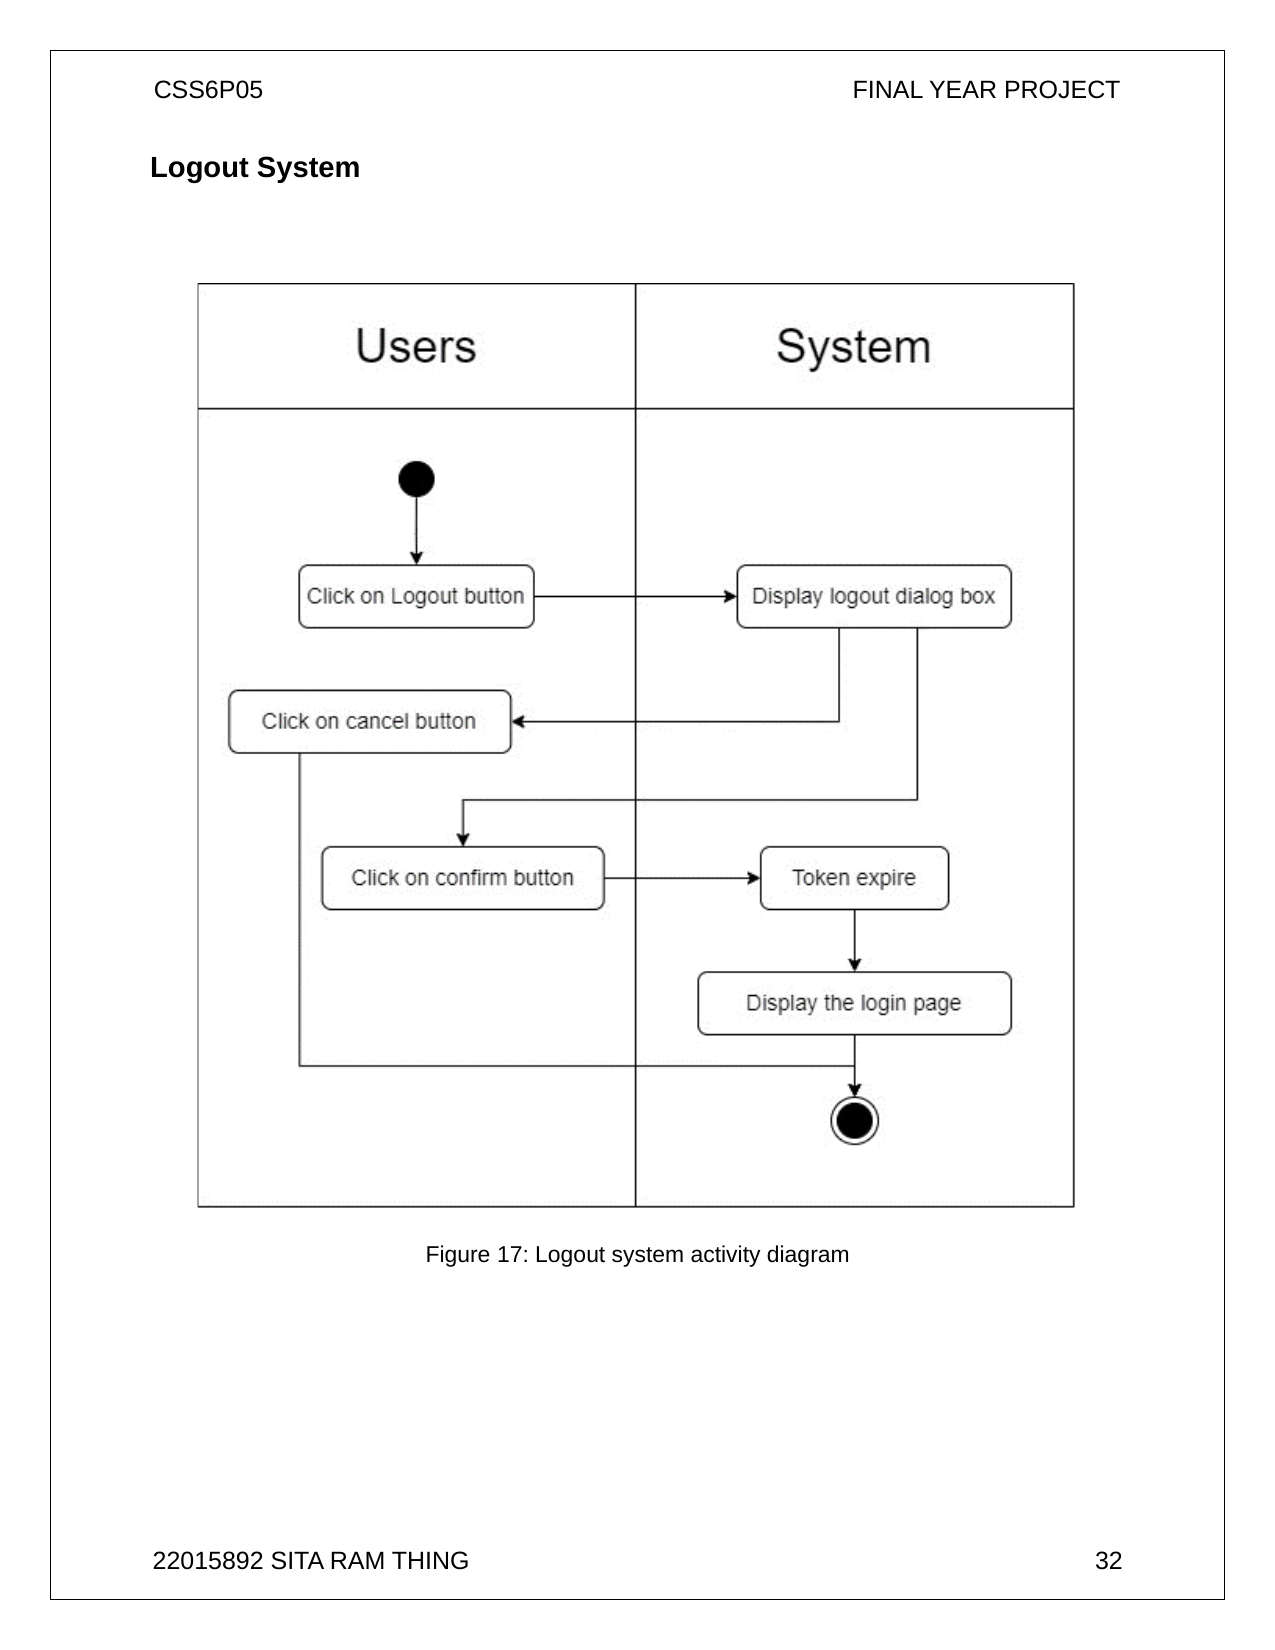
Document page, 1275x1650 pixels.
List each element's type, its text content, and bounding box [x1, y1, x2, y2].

text Figure 17: Logout system activity diagram [150, 1241, 1125, 1267]
text Logout System [150, 150, 1125, 183]
picture [197, 283, 1078, 1211]
